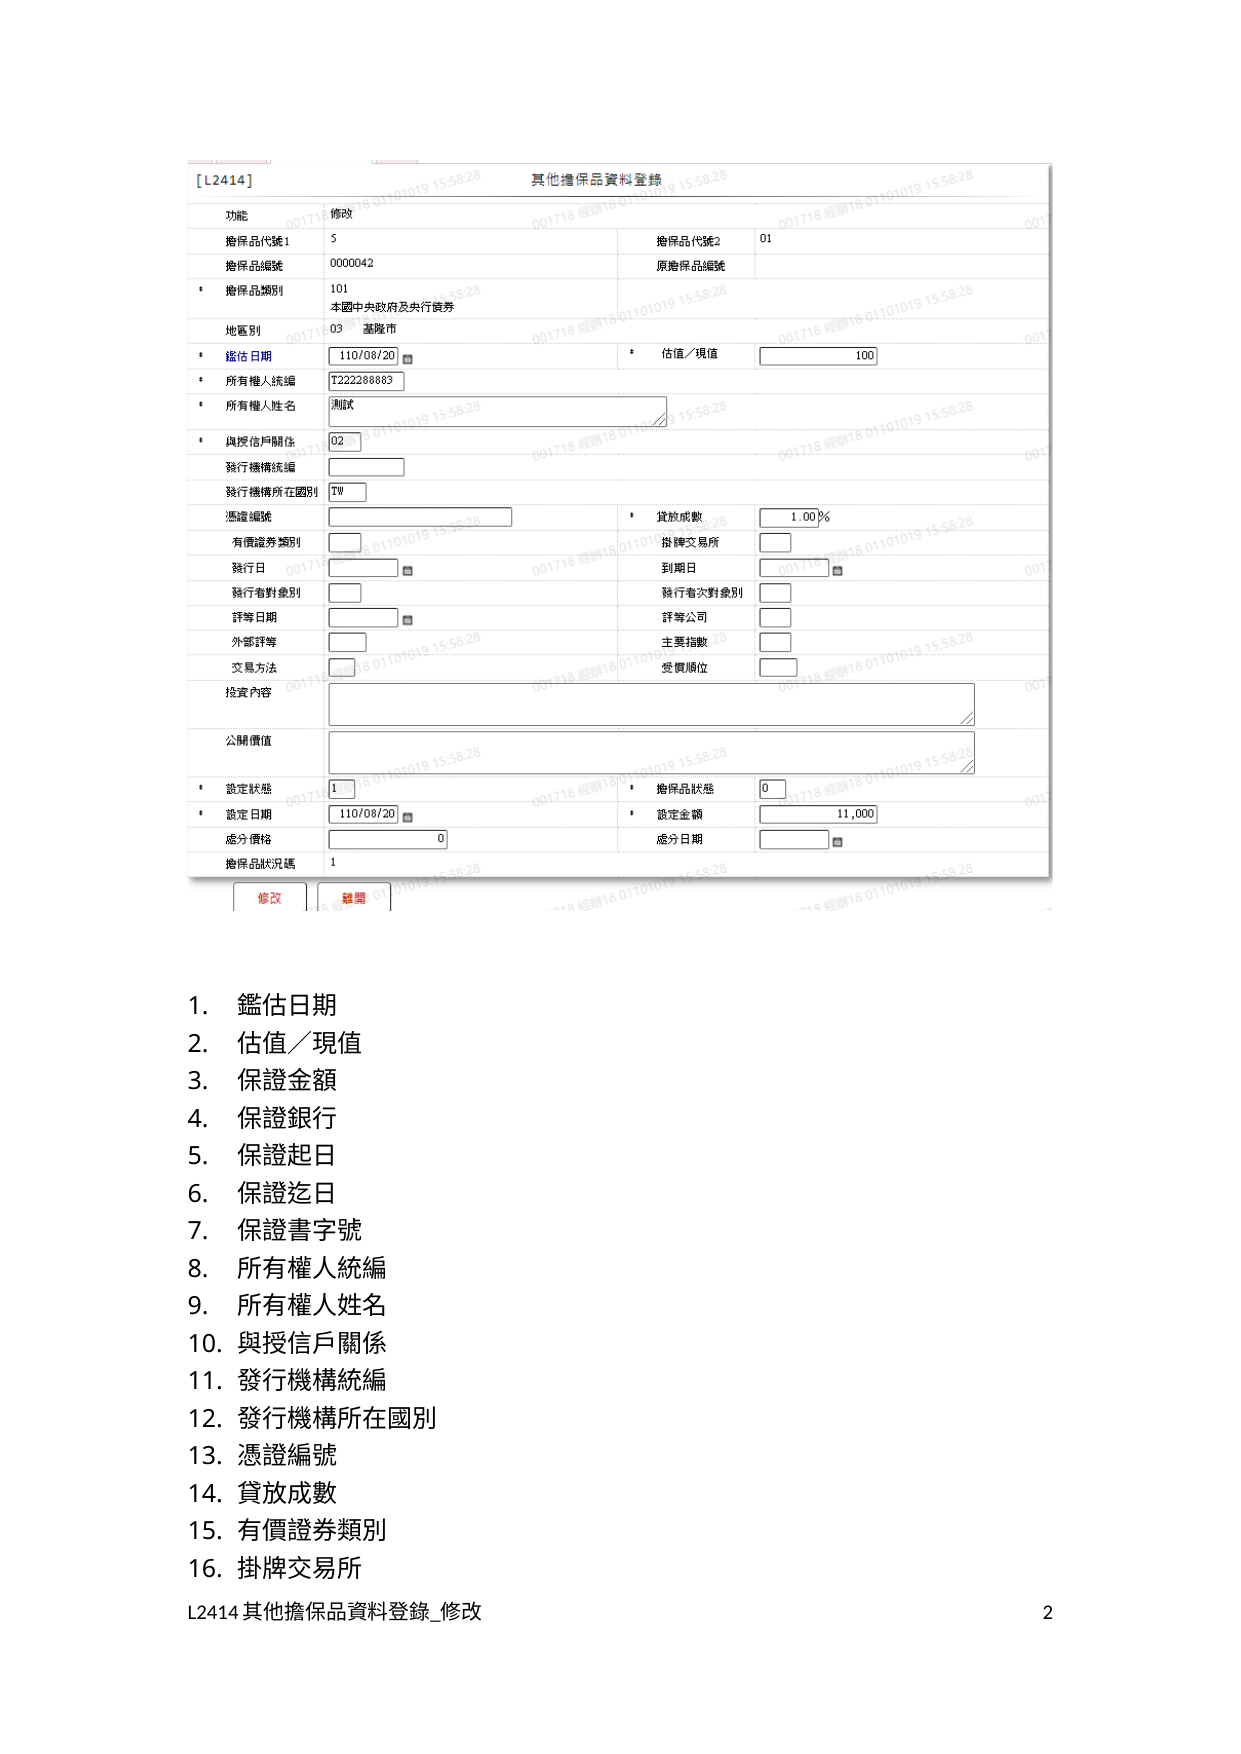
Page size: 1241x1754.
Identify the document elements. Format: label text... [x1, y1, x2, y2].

list 發行機構統編 [187, 1360, 1053, 1397]
list 所有權人統編 [187, 1247, 1053, 1285]
list 保證金額 [187, 1060, 1053, 1097]
list 掛牌交易所 [187, 1547, 1053, 1585]
list 保證書字號 [187, 1210, 1053, 1247]
list 保證迄日 [187, 1172, 1053, 1210]
list 所有權人姓名 [187, 1285, 1053, 1322]
picture [187, 160, 1053, 911]
list 估值／現值 [187, 1022, 1053, 1060]
list 鑑估日期 [187, 985, 1053, 1022]
list 保證銀行 [187, 1097, 1053, 1135]
list 與授信戶關係 [187, 1322, 1053, 1360]
list 憑證編號 [187, 1435, 1053, 1472]
list 有價證券類別 [187, 1510, 1053, 1547]
list 保證起日 [187, 1135, 1053, 1172]
list 貸放成數 [187, 1472, 1053, 1510]
list 發行機構所在國別 [187, 1397, 1053, 1435]
